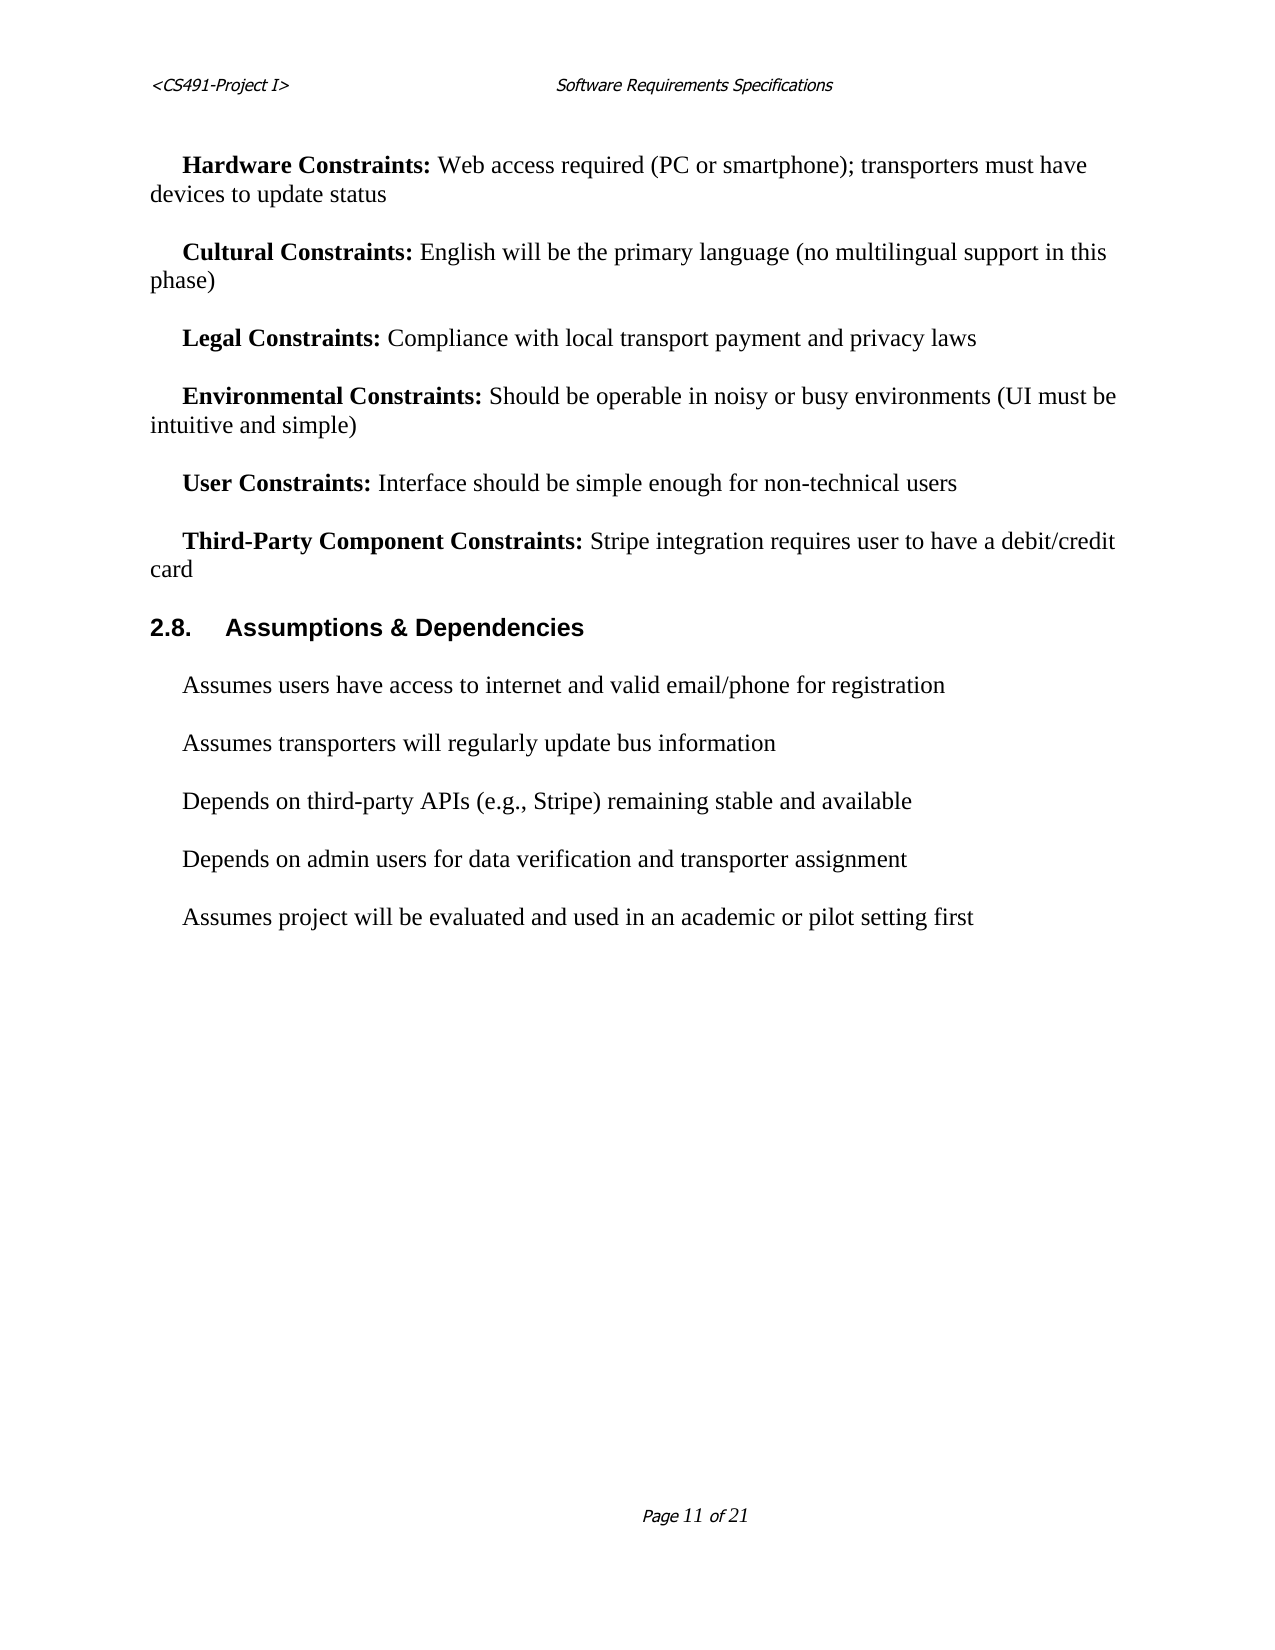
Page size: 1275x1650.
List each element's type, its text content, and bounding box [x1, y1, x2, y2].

text  Assumes users have access to internet and valid email/phone for registration [150, 670, 1125, 699]
text  Depends on admin users for data verification and transporter assignment [150, 844, 1125, 873]
text  Hardware Constraints: Web access required (PC or smartphone); transporters must have devices to update status [150, 150, 1125, 207]
text  User Constraints: Interface should be simple enough for non-technical users [150, 468, 1125, 497]
text  Assumes transporters will regularly update bus information [150, 728, 1125, 757]
text  Depends on third-party APIs (e.g., Stripe) remaining stable and available [150, 786, 1125, 815]
text  Legal Constraints: Compliance with local transport payment and privacy laws [150, 323, 1125, 352]
text  Third-Party Component Constraints: Stripe integration requires user to have a debit/credit card [150, 526, 1125, 583]
text  Assumes project will be evaluated and used in an academic or pilot setting first [150, 902, 1125, 931]
text  Cultural Constraints: English will be the primary language (no multilingual support in this phase) [150, 237, 1125, 294]
list Assumptions & Dependencies [150, 612, 1125, 641]
text  Environmental Constraints: Should be operable in noisy or busy environments (UI must be intuitive and simple) [150, 381, 1125, 439]
